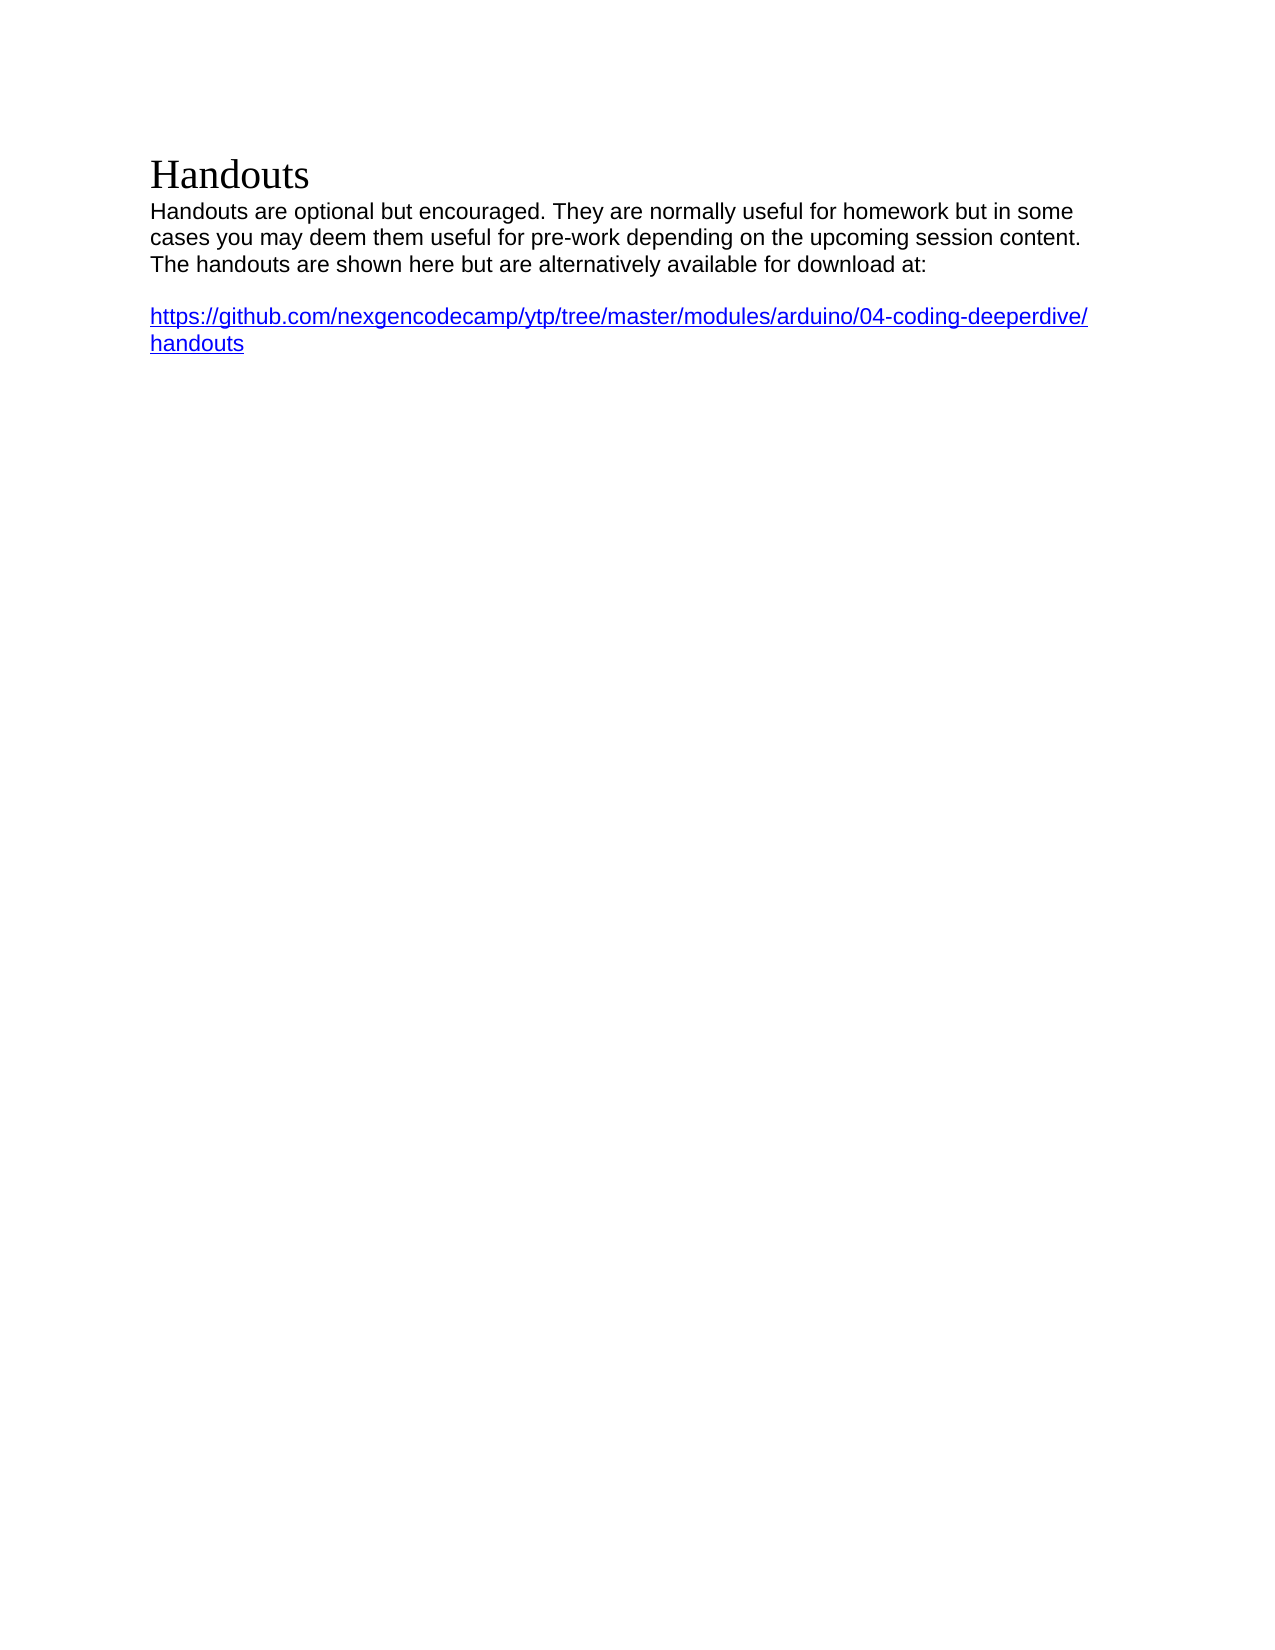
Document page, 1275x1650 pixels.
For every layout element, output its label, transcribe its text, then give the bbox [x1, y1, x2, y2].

text Handouts [150, 150, 1125, 198]
text https://github.com/nexgencodecamp/ytp/tree/master/modules/arduino/04-coding-deeperdive/handouts [150, 303, 1125, 356]
text Handouts are optional but encouraged. They are normally useful for homework but in some cases you may deem them useful for pre-work depending on the upcoming session content. The handouts are shown here but are alternatively available for download at: [150, 198, 1125, 277]
